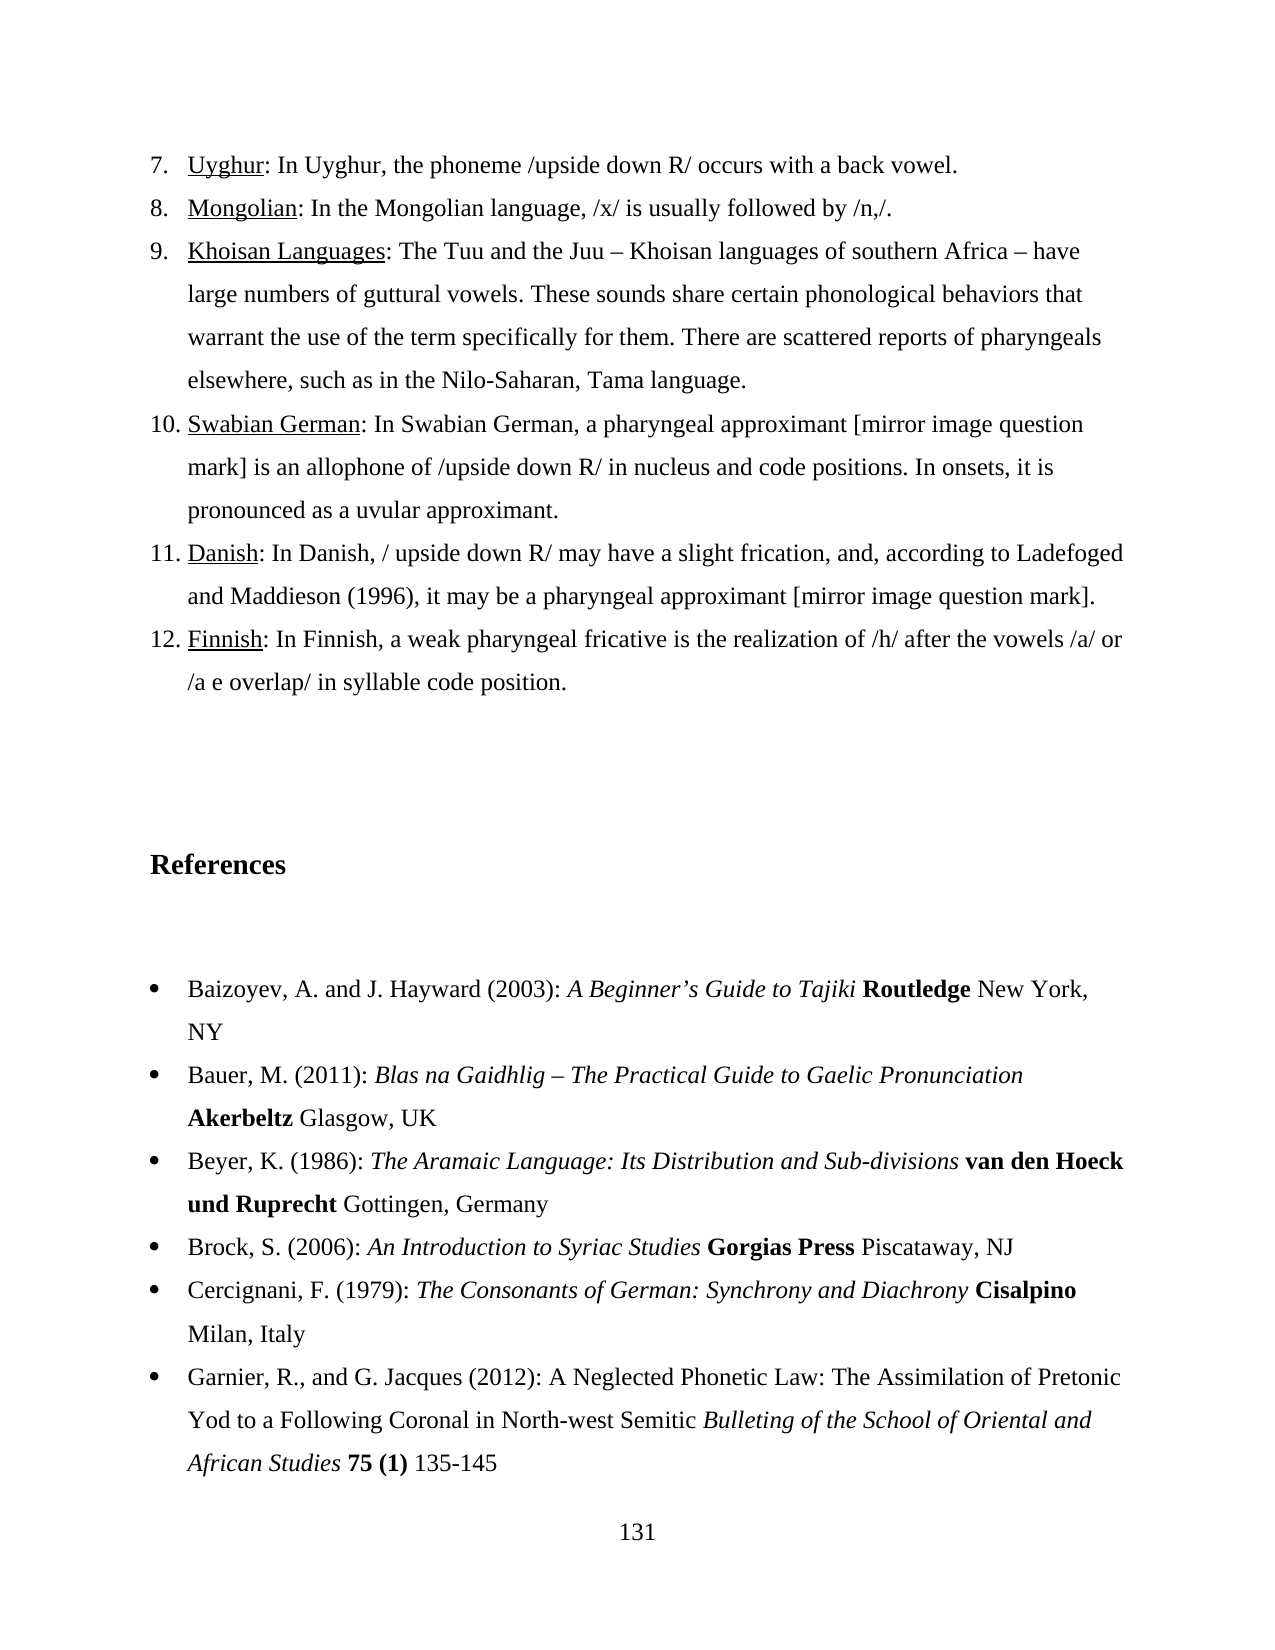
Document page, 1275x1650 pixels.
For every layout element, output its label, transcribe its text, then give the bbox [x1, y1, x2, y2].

list Uyghur: In Uyghur, the phoneme /upside down R/ occurs with a back vowel. [150, 150, 1125, 179]
list Mongolian: In the Mongolian language, /x/ is usually followed by /n,/. [150, 193, 1125, 222]
list Danish: In Danish, / upside down R/ may have a slight frication, and, according to Ladefoged and Maddieson (1996), it may be a pharyngeal approximant [mirror image question mark]. [150, 538, 1125, 610]
list Brock, S. (2006): An Introduction to Syriac Studies Gorgias Press Piscataway, NJ [150, 1232, 1125, 1261]
list Finnish: In Finnish, a weak pharyngeal fricative is the realization of /h/ after the vowels /a/ or /a e overlap/ in syllable code position. [150, 624, 1125, 696]
list Bauer, M. (2011): Blas na Gaidhlig – The Practical Guide to Gaelic Pronunciation Akerbeltz Glasgow, UK [150, 1060, 1125, 1132]
list Baizoyev, A. and J. Hayward (2003): A Beginner’s Guide to Tajiki Routledge New York, NY [150, 974, 1125, 1046]
list Cercignani, F. (1979): The Consonants of German: Synchrony and Diachrony Cisalpino Milan, Italy [150, 1276, 1125, 1347]
list Beyer, K. (1986): The Aramaic Language: Its Distribution and Sub-divisions van den Hoeck und Ruprecht Gottingen, Germany [150, 1146, 1125, 1218]
list Khoisan Languages: The Tuu and the Juu – Khoisan languages of southern Africa – have large numbers of guttural vowels. These sounds share certain phonological behaviors that warrant the use of the term specifically for them. There are scattered reports of pharyngeals elsewhere, such as in the Nilo-Saharan, Tama language. [150, 236, 1125, 394]
list Garnier, R., and G. Jacques (2012): A Neglected Phonetic Law: The Assimilation of Pretonic Yod to a Following Coronal in North-west Semitic Bulleting of the School of Oriental and African Studies 75 (1) 135-145 [150, 1362, 1125, 1477]
text References [150, 847, 1125, 880]
list Swabian German: In Swabian German, a pharyngeal approximant [mirror image question mark] is an allophone of /upside down R/ in nucleus and code positions. In onsets, it is pronounced as a uvular approximant. [150, 409, 1125, 524]
